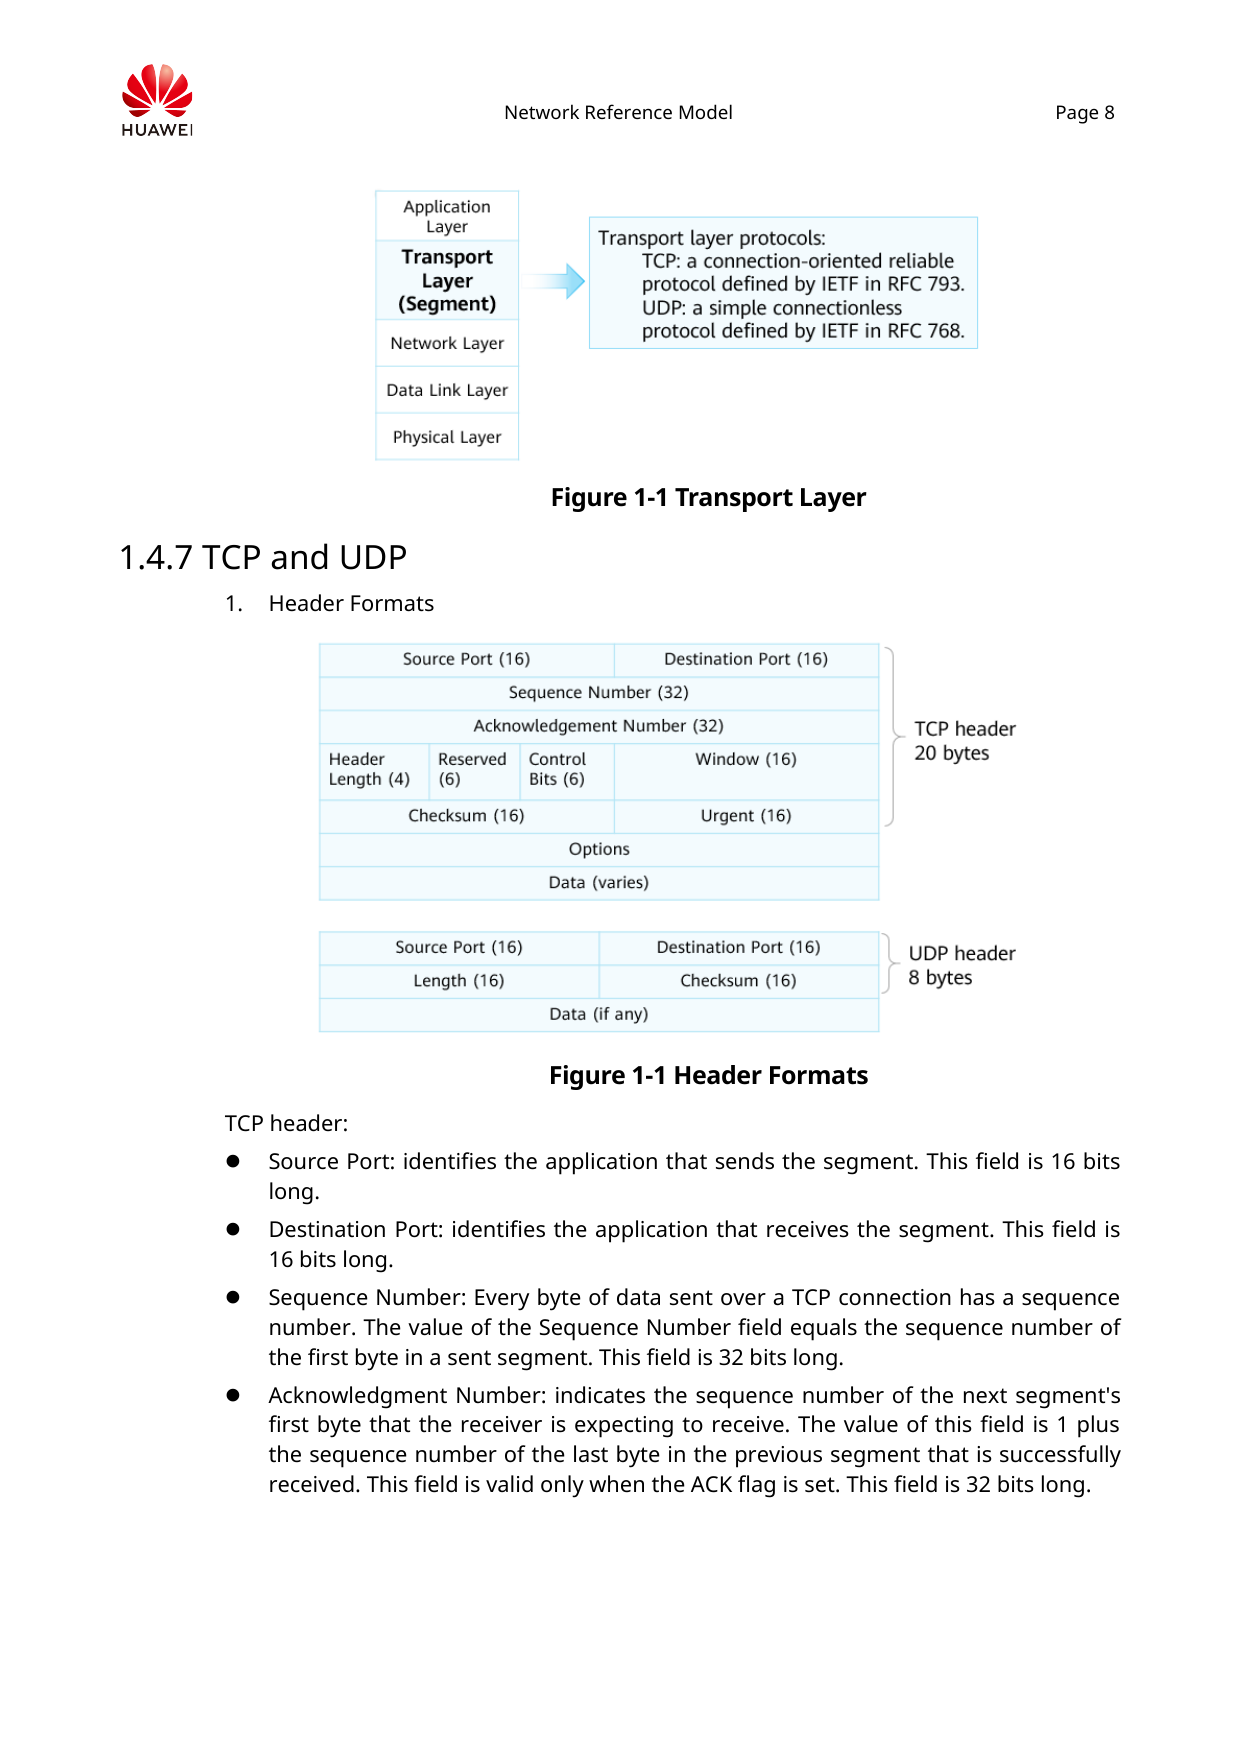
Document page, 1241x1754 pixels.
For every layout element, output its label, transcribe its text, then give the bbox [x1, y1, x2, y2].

picture [122, 64, 193, 136]
text Header Formats [295, 1057, 1122, 1091]
list Destination Port: identifies the application that receives the segment. This field is 16 bits long. [224, 1214, 1122, 1274]
text Transport Layer [295, 479, 1122, 513]
list Header Formats [224, 588, 1122, 618]
subtitle TCP and UDP [118, 534, 1122, 579]
list Acknowledgment Number: indicates the sequence number of the next segment's first byte that the receiver is expecting to receive. The value of this field is 1 plus the sequence number of the last byte in the previous segment that is successfully received. This field is valid only when the ACK flag is set. This field is 32 bits long. [224, 1380, 1122, 1499]
text TCP header: [224, 1108, 1122, 1138]
list Source Port: identifies the application that sends the segment. This field is 16 bits long. [224, 1146, 1122, 1206]
list Sequence Number: Every byte of data sent over a TCP connection has a sequence number. The value of the Sequence Number field equals the sequence number of the first byte in a sent segment. This field is 32 bits long. [224, 1282, 1122, 1371]
